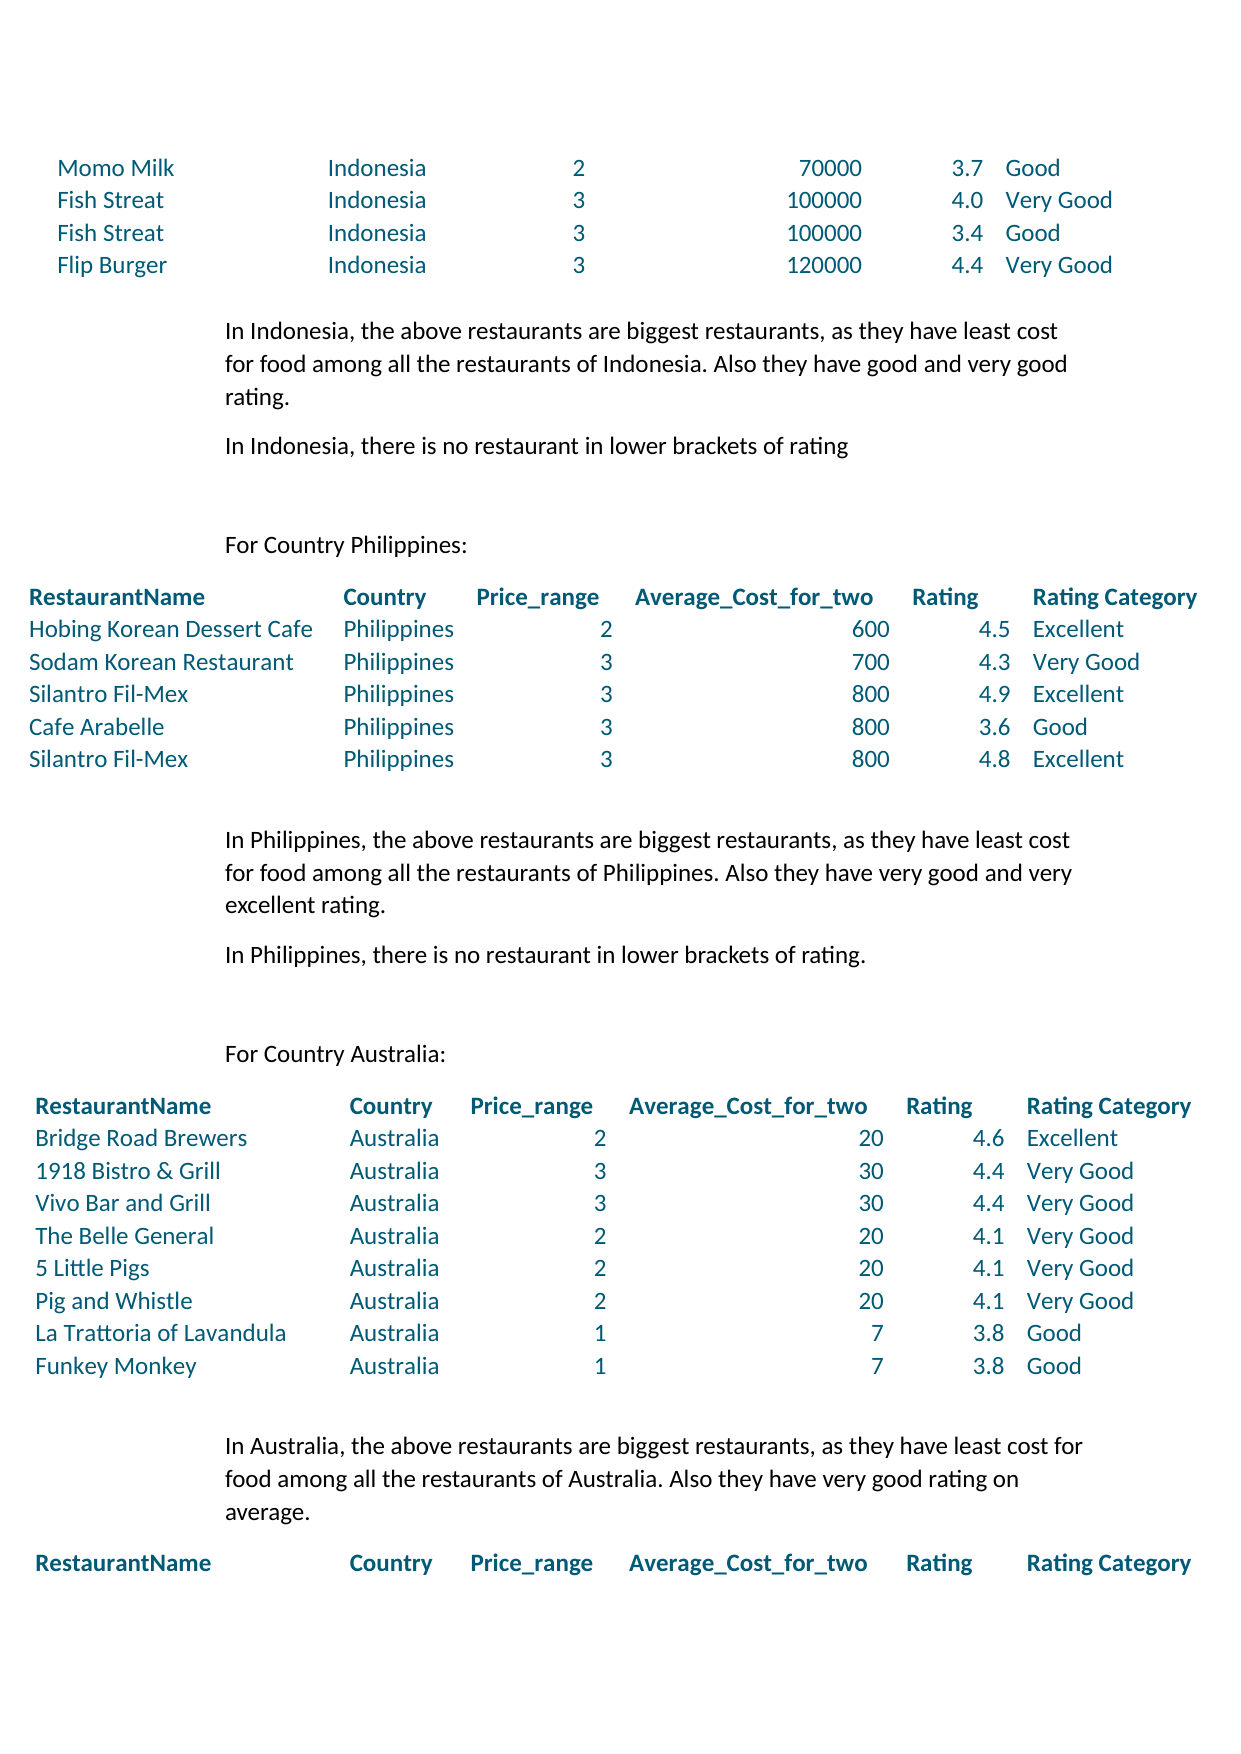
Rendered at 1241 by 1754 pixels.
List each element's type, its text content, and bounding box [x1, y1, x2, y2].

table_header Average_Cost_for_two [618, 1545, 895, 1578]
table_cell Philippines [332, 742, 465, 774]
table_cell Australia [338, 1153, 459, 1185]
table_header Rating Category [1021, 579, 1224, 612]
text In Australia, the above restaurants are biggest restaurants, as they have least cost for food among all the restaurants of Australia. Also they have very good rating on average. [225, 1430, 1090, 1526]
table_cell Philippines [332, 709, 465, 742]
table_cell 3 [438, 183, 596, 215]
table_cell Pig and Whistle [24, 1283, 338, 1315]
table_cell Fish Streat [46, 183, 316, 215]
table_cell 4.1 [895, 1283, 1015, 1315]
table_cell 4.4 [873, 248, 994, 280]
table_header Rating [895, 1545, 1015, 1578]
table_header Average_Cost_for_two [624, 579, 901, 612]
table_cell 3.6 [901, 709, 1021, 742]
table_cell Fish Streat [46, 215, 316, 247]
table_cell Very Good [994, 248, 1196, 280]
table_header Country [338, 1545, 459, 1578]
table_cell Australia [338, 1315, 459, 1348]
table_cell 4.0 [873, 183, 994, 215]
table_cell Indonesia [316, 183, 438, 215]
table_cell 800 [624, 709, 901, 742]
table_cell Funkey Monkey [24, 1348, 338, 1380]
table_cell 600 [624, 612, 901, 644]
table_cell 30 [618, 1185, 895, 1218]
table_cell 20 [618, 1218, 895, 1250]
table_cell Silantro Fil-Mex [18, 677, 332, 709]
table_cell 5 Little Pigs [24, 1250, 338, 1283]
table_cell 3 [465, 677, 623, 709]
table_cell 2 [438, 150, 596, 182]
table_cell Sodam Korean Restaurant [18, 644, 332, 677]
table_cell 2 [459, 1218, 618, 1250]
table_cell 7 [618, 1348, 895, 1380]
table_cell Very Good [1015, 1153, 1218, 1185]
table_header Country [338, 1088, 459, 1120]
table_cell Australia [338, 1120, 459, 1153]
table_cell 3 [465, 742, 623, 774]
table_cell 4.1 [895, 1218, 1015, 1250]
table_cell 2 [459, 1283, 618, 1315]
text For Country Australia: [225, 1038, 1090, 1069]
text In Indonesia, there is no restaurant in lower brackets of rating [225, 430, 1090, 461]
table_cell 30 [618, 1153, 895, 1185]
table_header Rating Category [1015, 1088, 1218, 1120]
table_cell 1 [459, 1315, 618, 1348]
table_cell Good [1015, 1315, 1218, 1348]
table_cell Australia [338, 1348, 459, 1380]
table_cell Excellent [1021, 612, 1224, 644]
text In Philippines, there is no restaurant in lower brackets of rating. [225, 939, 1090, 970]
table_cell Australia [338, 1185, 459, 1218]
table_cell 120000 [596, 248, 873, 280]
table_cell 4.1 [895, 1250, 1015, 1283]
table_cell Good [994, 150, 1196, 182]
table_cell 4.6 [895, 1120, 1015, 1153]
table_cell 4.9 [901, 677, 1021, 709]
table_cell Momo Milk [46, 150, 316, 182]
table_cell Philippines [332, 644, 465, 677]
table_header Rating [901, 579, 1021, 612]
table_cell Cafe Arabelle [18, 709, 332, 742]
table_cell 700 [624, 644, 901, 677]
table_cell 100000 [596, 183, 873, 215]
table_cell Very Good [1015, 1250, 1218, 1283]
table_cell 4.4 [895, 1185, 1015, 1218]
table_cell Indonesia [316, 150, 438, 182]
table_cell Philippines [332, 612, 465, 644]
table_cell Philippines [332, 677, 465, 709]
table_cell Good [994, 215, 1196, 247]
table_cell 4.5 [901, 612, 1021, 644]
table_header RestaurantName [24, 1088, 338, 1120]
table_cell 3 [465, 709, 623, 742]
table_cell 4.3 [901, 644, 1021, 677]
table_cell 1 [459, 1348, 618, 1380]
table_cell 3.7 [873, 150, 994, 182]
table_header Rating [895, 1088, 1015, 1120]
table_cell Australia [338, 1283, 459, 1315]
table_cell Good [1015, 1348, 1218, 1380]
table_cell Indonesia [316, 215, 438, 247]
table_cell Hobing Korean Dessert Cafe [18, 612, 332, 644]
table_cell 3 [459, 1185, 618, 1218]
table_cell Good [1021, 709, 1224, 742]
table_cell 3.8 [895, 1348, 1015, 1380]
table_cell Australia [338, 1250, 459, 1283]
table_cell Very Good [1015, 1218, 1218, 1250]
table_cell Flip Burger [46, 248, 316, 280]
table_header Price_range [459, 1545, 618, 1578]
table_cell 20 [618, 1250, 895, 1283]
table_header RestaurantName [18, 579, 332, 612]
text In Philippines, the above restaurants are biggest restaurants, as they have least cost for food among all the restaurants of Philippines. Also they have very good and very excellent rating. [225, 824, 1090, 920]
table_cell 4.4 [895, 1153, 1015, 1185]
table_cell Excellent [1021, 742, 1224, 774]
table_cell 20 [618, 1120, 895, 1153]
table_cell 800 [624, 742, 901, 774]
table_cell 4.8 [901, 742, 1021, 774]
table_header RestaurantName [24, 1545, 338, 1578]
table_cell 2 [459, 1120, 618, 1153]
table_cell 3 [465, 644, 623, 677]
table_cell Very Good [1021, 644, 1224, 677]
table_header Price_range [465, 579, 623, 612]
table_cell 3 [459, 1153, 618, 1185]
table_cell The Belle General [24, 1218, 338, 1250]
table_header Country [332, 579, 465, 612]
table_cell 3 [438, 248, 596, 280]
table_cell Indonesia [316, 248, 438, 280]
text In Indonesia, the above restaurants are biggest restaurants, as they have least cost for food among all the restaurants of Indonesia. Also they have good and very good rating. [225, 315, 1090, 411]
table_cell Very Good [1015, 1283, 1218, 1315]
table_cell Silantro Fil-Mex [18, 742, 332, 774]
text For Country Philippines: [225, 529, 1090, 560]
table_cell 2 [459, 1250, 618, 1283]
table_header Rating Category [1015, 1545, 1218, 1578]
table_cell 800 [624, 677, 901, 709]
table_cell 3.4 [873, 215, 994, 247]
table_cell La Trattoria of Lavandula [24, 1315, 338, 1348]
table_cell Vivo Bar and Grill [24, 1185, 338, 1218]
table_cell 3.8 [895, 1315, 1015, 1348]
table_cell Australia [338, 1218, 459, 1250]
table_cell 20 [618, 1283, 895, 1315]
table_header Price_range [459, 1088, 618, 1120]
table_cell Very Good [994, 183, 1196, 215]
table_cell 3 [438, 215, 596, 247]
table_cell 70000 [596, 150, 873, 182]
table_cell Bridge Road Brewers [24, 1120, 338, 1153]
table_cell Excellent [1021, 677, 1224, 709]
table_cell 1918 Bistro & Grill [24, 1153, 338, 1185]
table_cell Excellent [1015, 1120, 1218, 1153]
table_header Average_Cost_for_two [618, 1088, 895, 1120]
table_cell 7 [618, 1315, 895, 1348]
table_cell 2 [465, 612, 623, 644]
table_cell Very Good [1015, 1185, 1218, 1218]
table_cell 100000 [596, 215, 873, 247]
